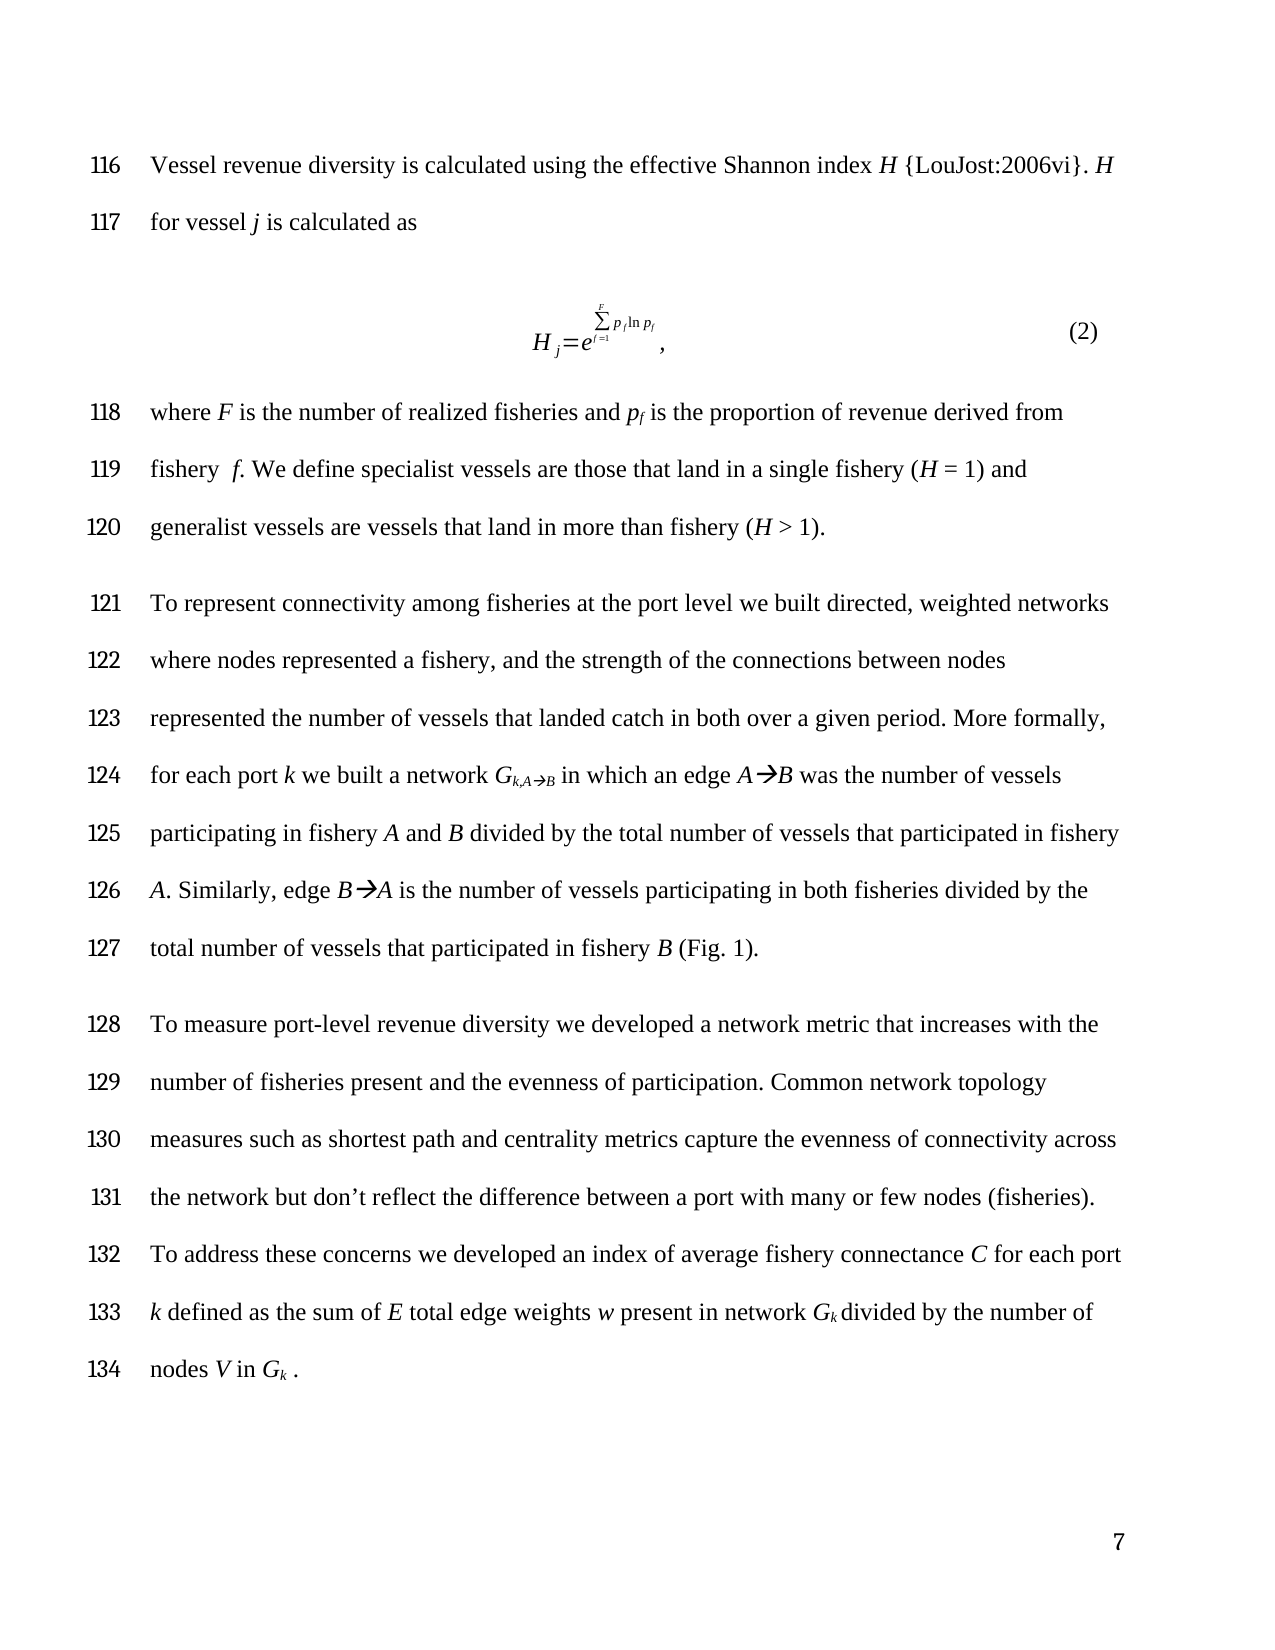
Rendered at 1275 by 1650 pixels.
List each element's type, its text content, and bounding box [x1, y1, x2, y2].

table_header (2) [1058, 284, 1109, 378]
table_header [139, 284, 1057, 378]
text To represent connectivity among fisheries at the port level we built directed, weighted networks odes represented a fishery, and the strength of the connections between nodes represented the number of vessels that landed botha given period. More formally, kwe built a network Gk in which an edge AB was the number of vessels participating in fishery A and B divided by the total number of vessels that participated in fishery A. Similarly, edge BA is the number of vessels participating in both fisheries divided by the total number of vessels that participated in fishery B (Fig. 1). [150, 588, 1125, 962]
text To measure port-level revenue diversity we developed a network metric that increases with the number of fisheries present and the evenness of participation. Common network topology measures such as shortest path and centrality metrics capture the evenness of connectivity across the network but don’t reflect the difference between a port with many or few nodes (fisheries). To address these concerns we developed an index of average fishery connectance C for port defined as the sum of E total edge weights w present in network Gk divided by the number of nodes V in Gk . [150, 1009, 1125, 1383]
text evenue diversity effective Shannon index H {LouJost:2006vi}. H for vessel j is calculated as [150, 150, 1125, 236]
text where F is the number of realized fisheries and pf is the proportion of revenue derived from fishery f. We define specialist vessels are those that land in a single fishery (H = 1) and generalist vessels are vessels that land in more than fishery (H > 1). [150, 397, 1125, 541]
